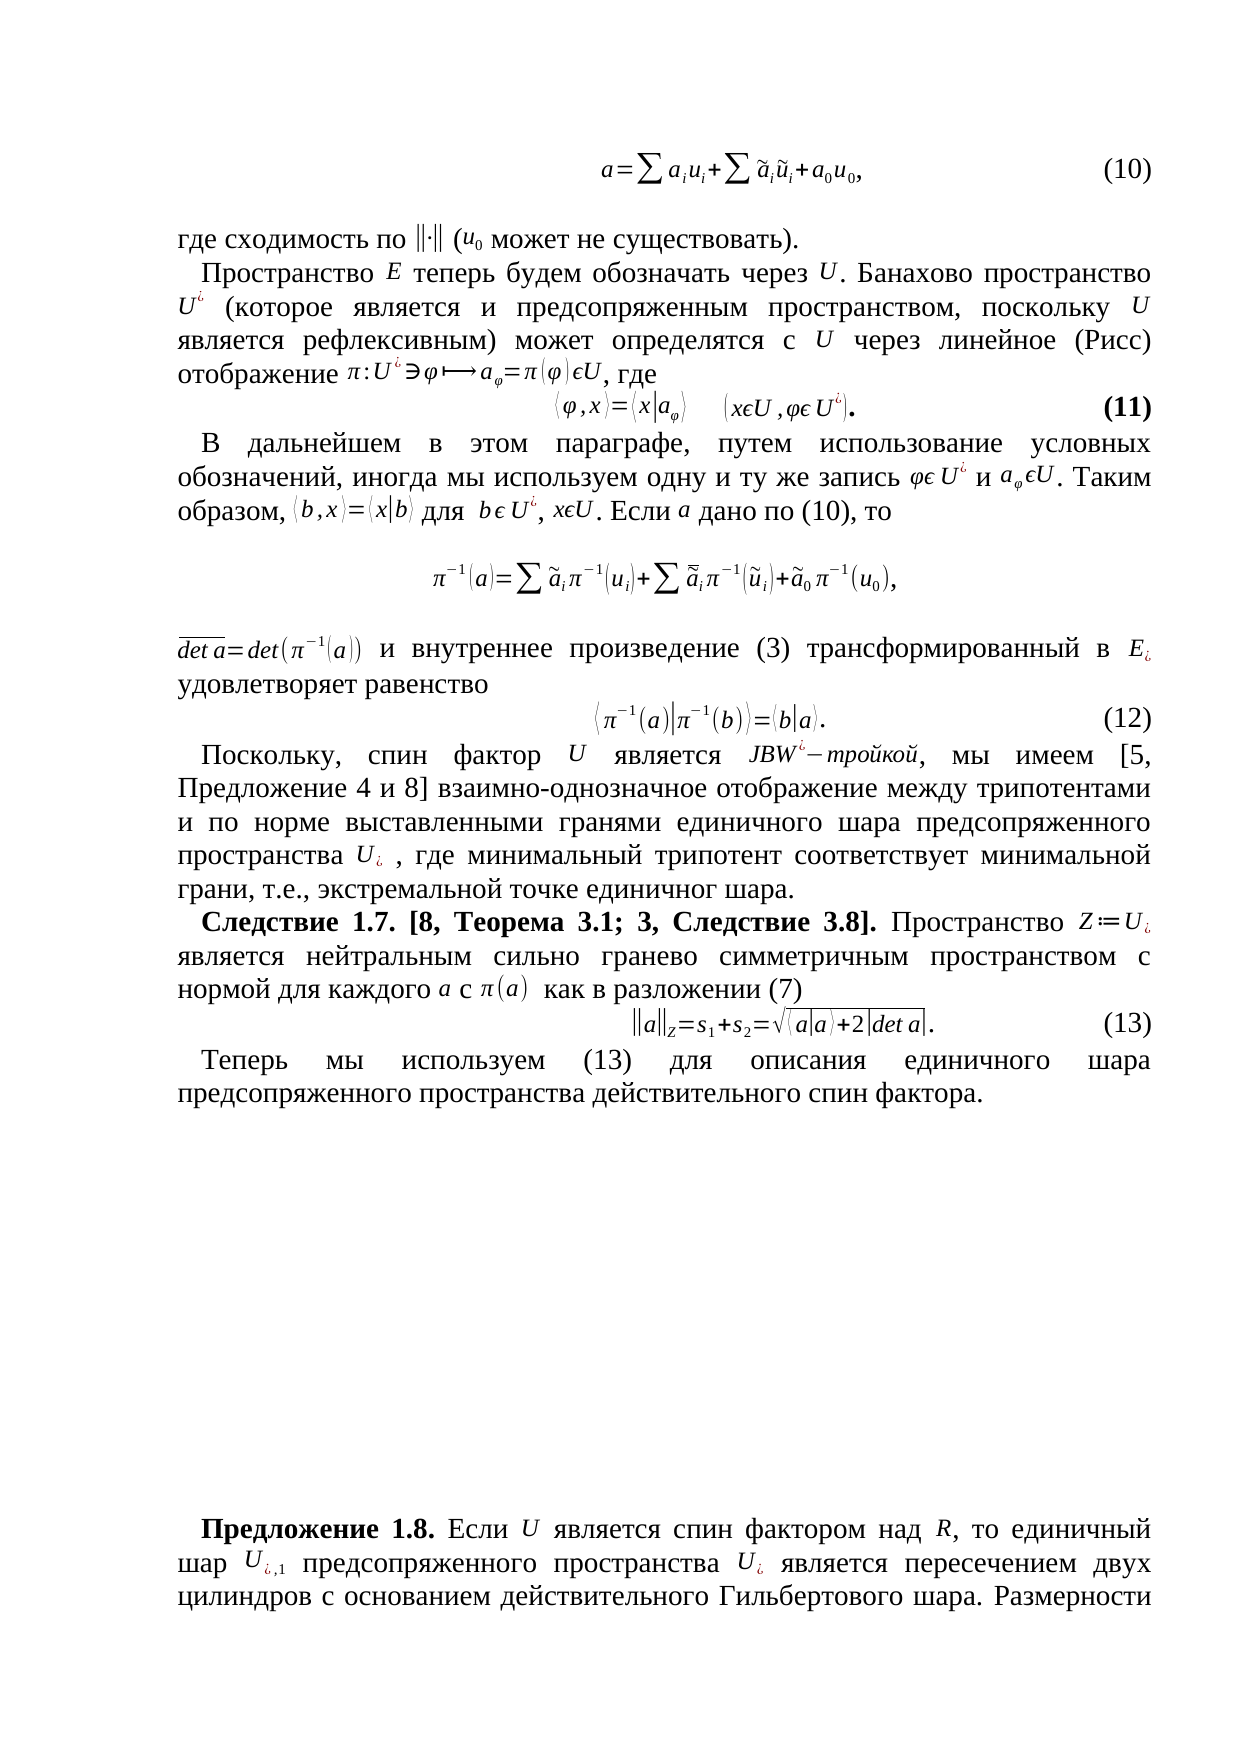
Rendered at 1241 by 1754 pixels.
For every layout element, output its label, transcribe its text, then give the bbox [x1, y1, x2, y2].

text Пространство теперь будем обозначать через . Банахово пространство (которое является и предсопряженным пространством, поскольку является рефлексивным) может определятся с через линейное (Рисс) отображение , где [177, 255, 1152, 389]
text Следствие 1.7. [8, Теорема 3.1; 3, Следствие 3.8]. Пространство является нейтральным сильно гранево симметричным пространством с нормой для каждого с как в разложении (7) [177, 904, 1152, 1005]
text В дальнейшем в этом параграфе, путем использование условных обозначений, иногда мы используем одну и ту же запись и . Таким образом, для , . Если дано по (10), то [177, 426, 1152, 526]
text Поскольку, спин фактор является , мы имеем [5, Предложение 4 и 8] взаимно-однозначное отображение между трипотентами и по норме выставленными гранями единичного шара предсопряженного пространства , где минимальный трипотент соответствует минимальной грани, т.е., экстремальной точке единичног шара. [177, 737, 1152, 904]
text и внутреннее произведение (3) трансформированный в удовлетворяет равенство [177, 631, 1152, 700]
text . (12) [177, 700, 1152, 737]
text Теперь мы используем (13) для описания единичного шара предсопряженного пространства действительного спин фактора. [177, 1042, 1152, 1109]
text . (13) [177, 1005, 1152, 1042]
text , (10) [177, 152, 1152, 188]
text , [177, 560, 1152, 597]
text где сходимость по ( может не существовать). [177, 222, 1152, 255]
text . (11) [177, 389, 1152, 426]
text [177, 1511, 1152, 1612]
